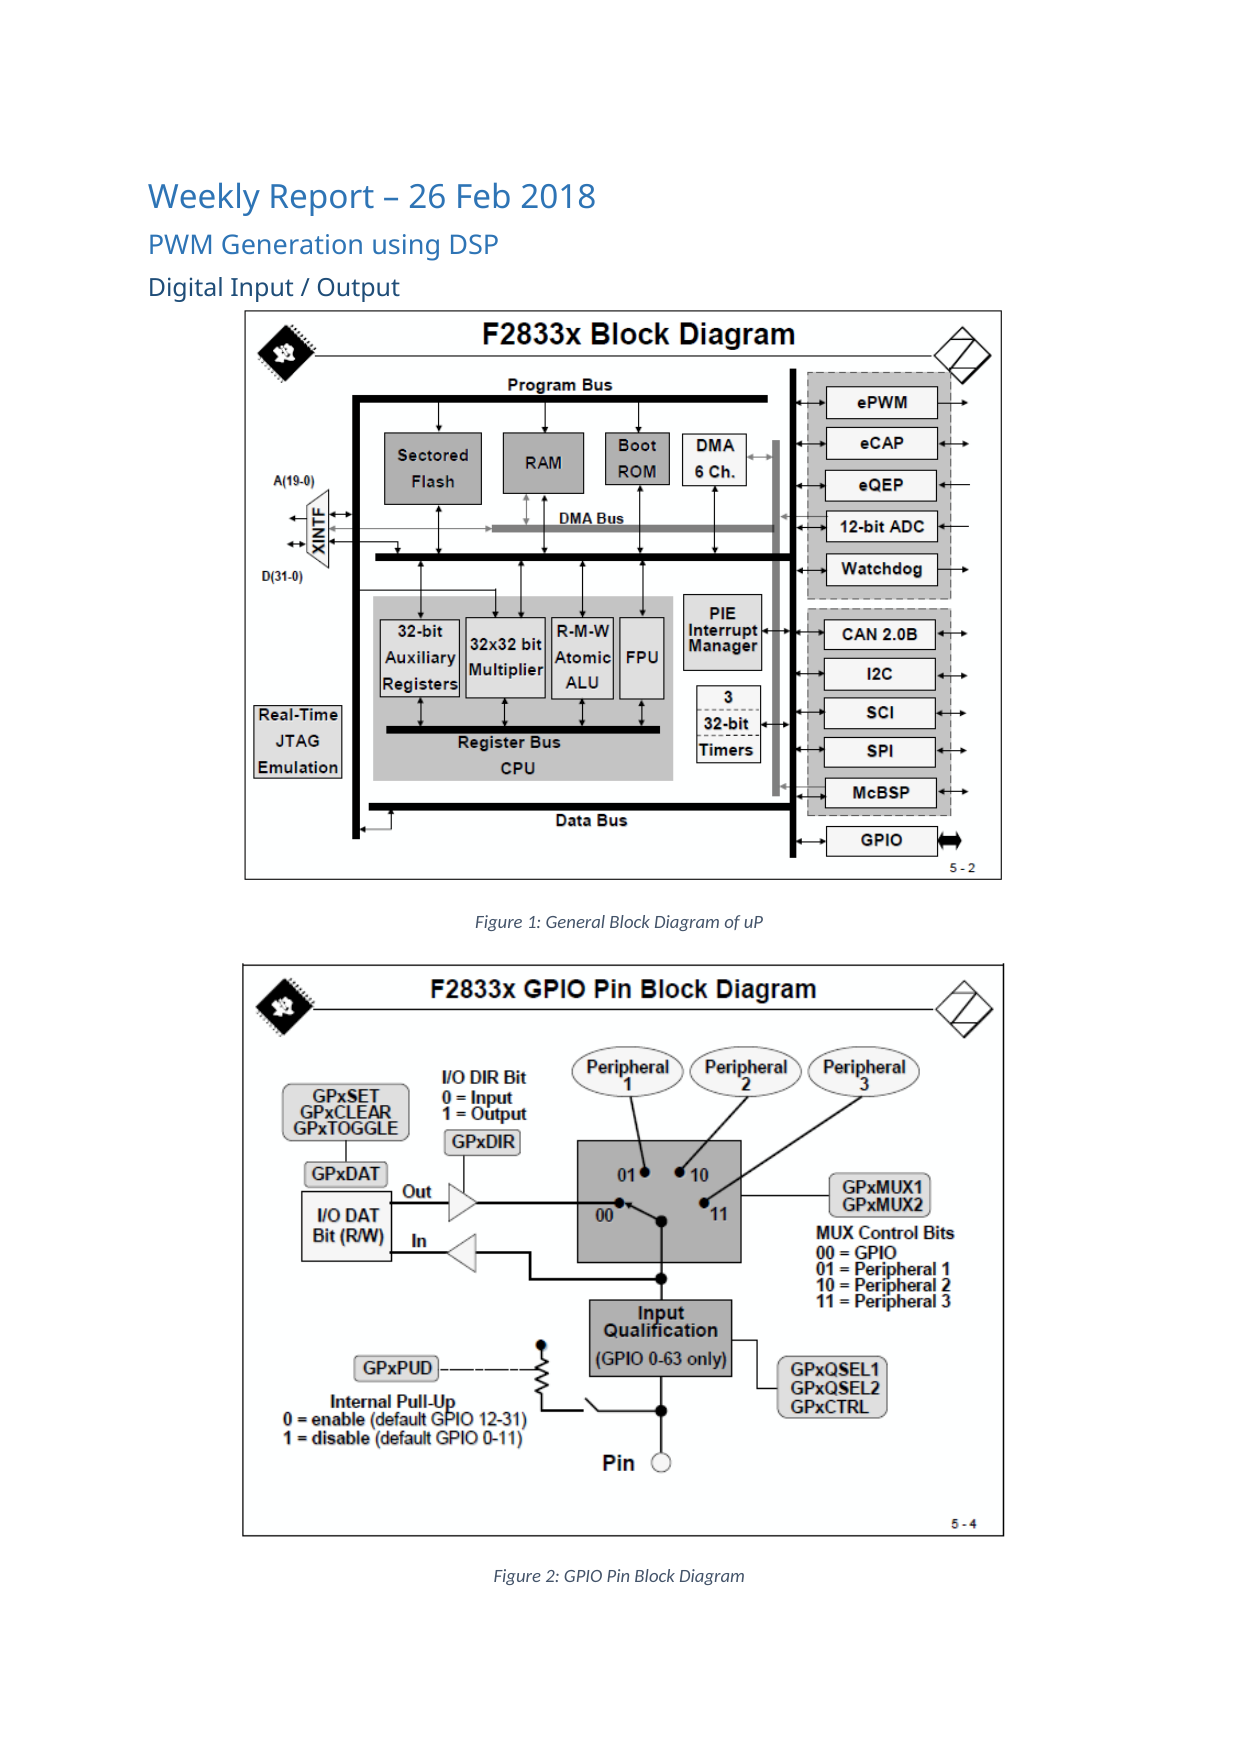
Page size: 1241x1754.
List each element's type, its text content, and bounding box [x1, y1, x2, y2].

picture [227, 306, 1014, 892]
picture [233, 954, 1007, 1546]
subtitle Weekly Report – 26 Feb 2018 [148, 173, 1093, 218]
text Figure 1: General Block Diagram of uP [148, 910, 1093, 933]
text Figure 2: GPIO Pin Block Diagram [148, 1564, 1093, 1587]
subtitle Digital Input / Output [148, 270, 1093, 304]
subtitle PWM Generation using DSP [148, 226, 1093, 263]
